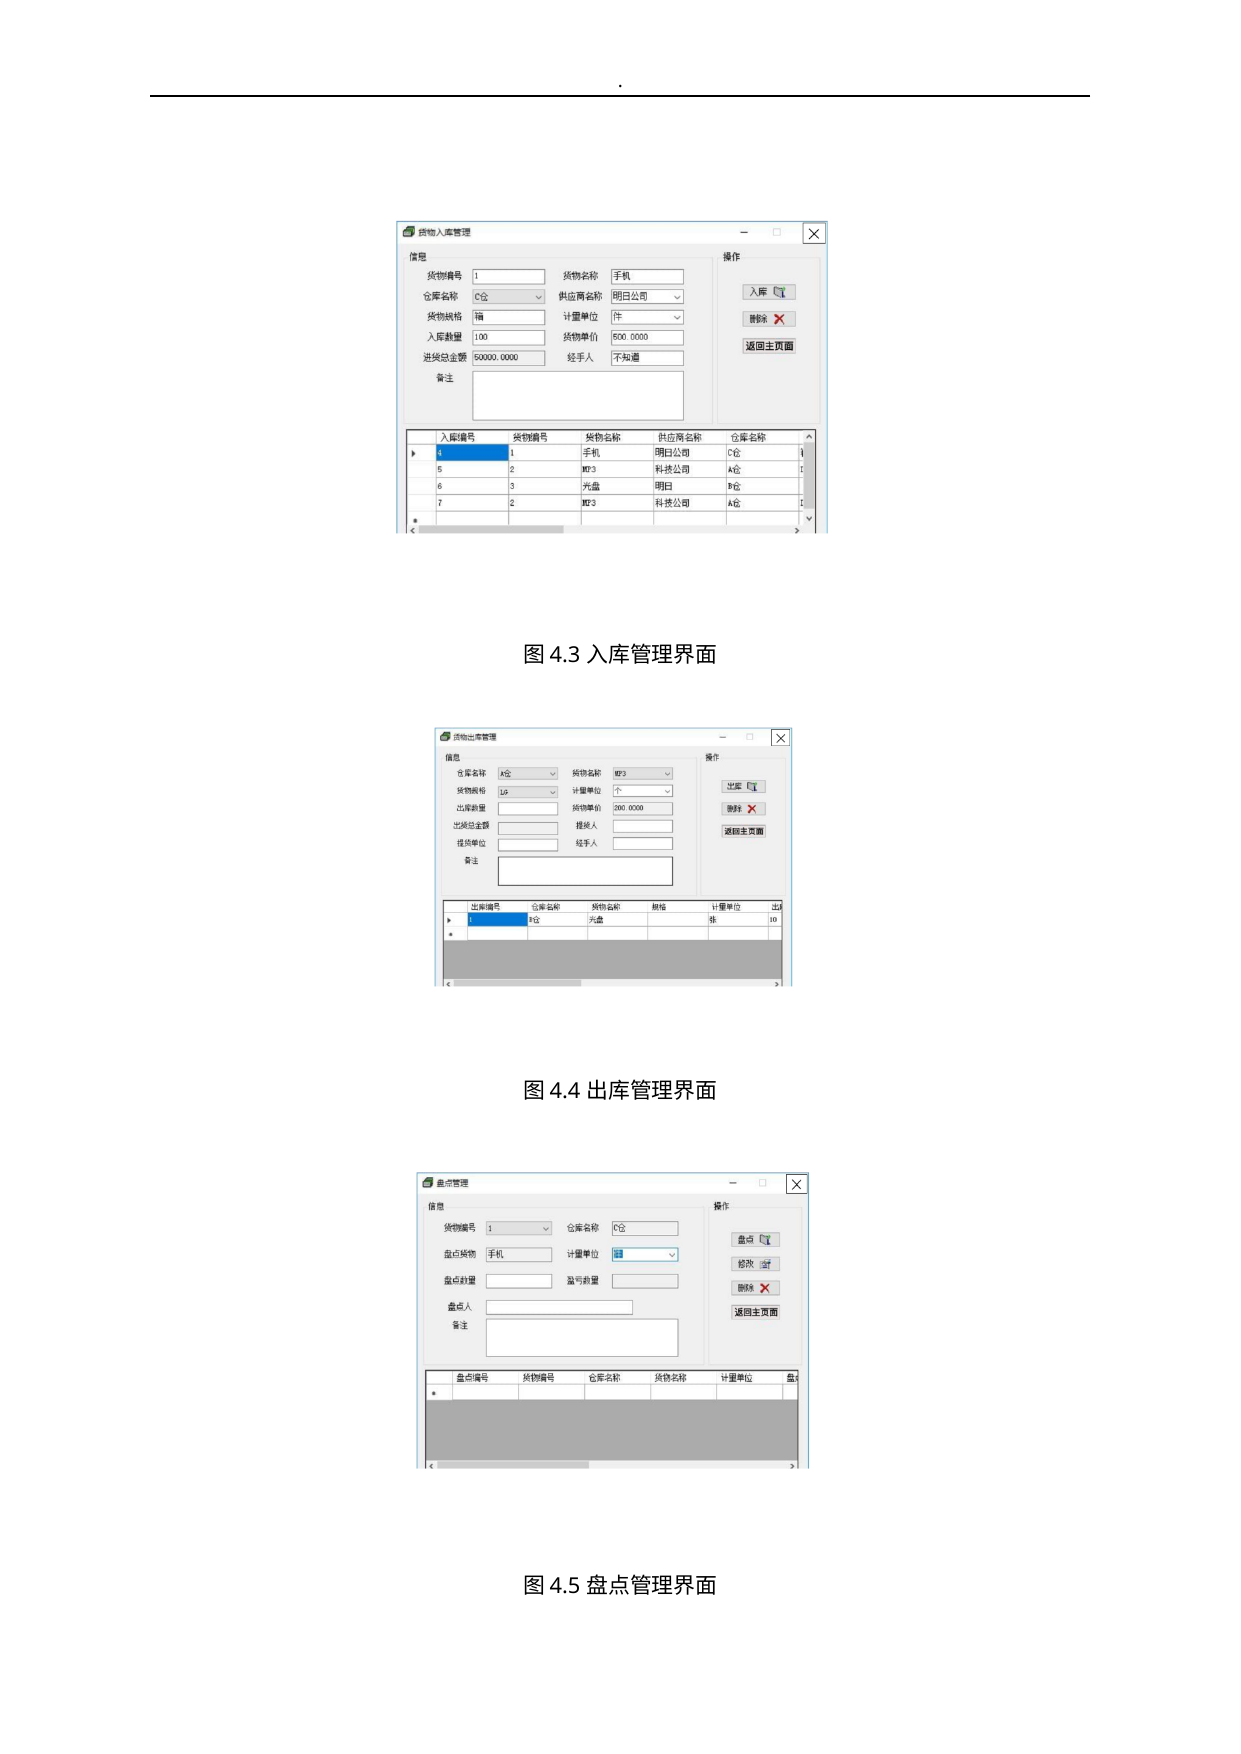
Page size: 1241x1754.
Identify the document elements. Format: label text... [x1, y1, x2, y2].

picture [277, 150, 963, 638]
text 图4.3 入库管理界面 [150, 637, 1090, 669]
text 图4.4 出库管理界面 [150, 1073, 1090, 1104]
picture [308, 1104, 932, 1568]
picture [336, 669, 904, 1073]
text 图4.5 盘点管理界面 [150, 1568, 1090, 1599]
